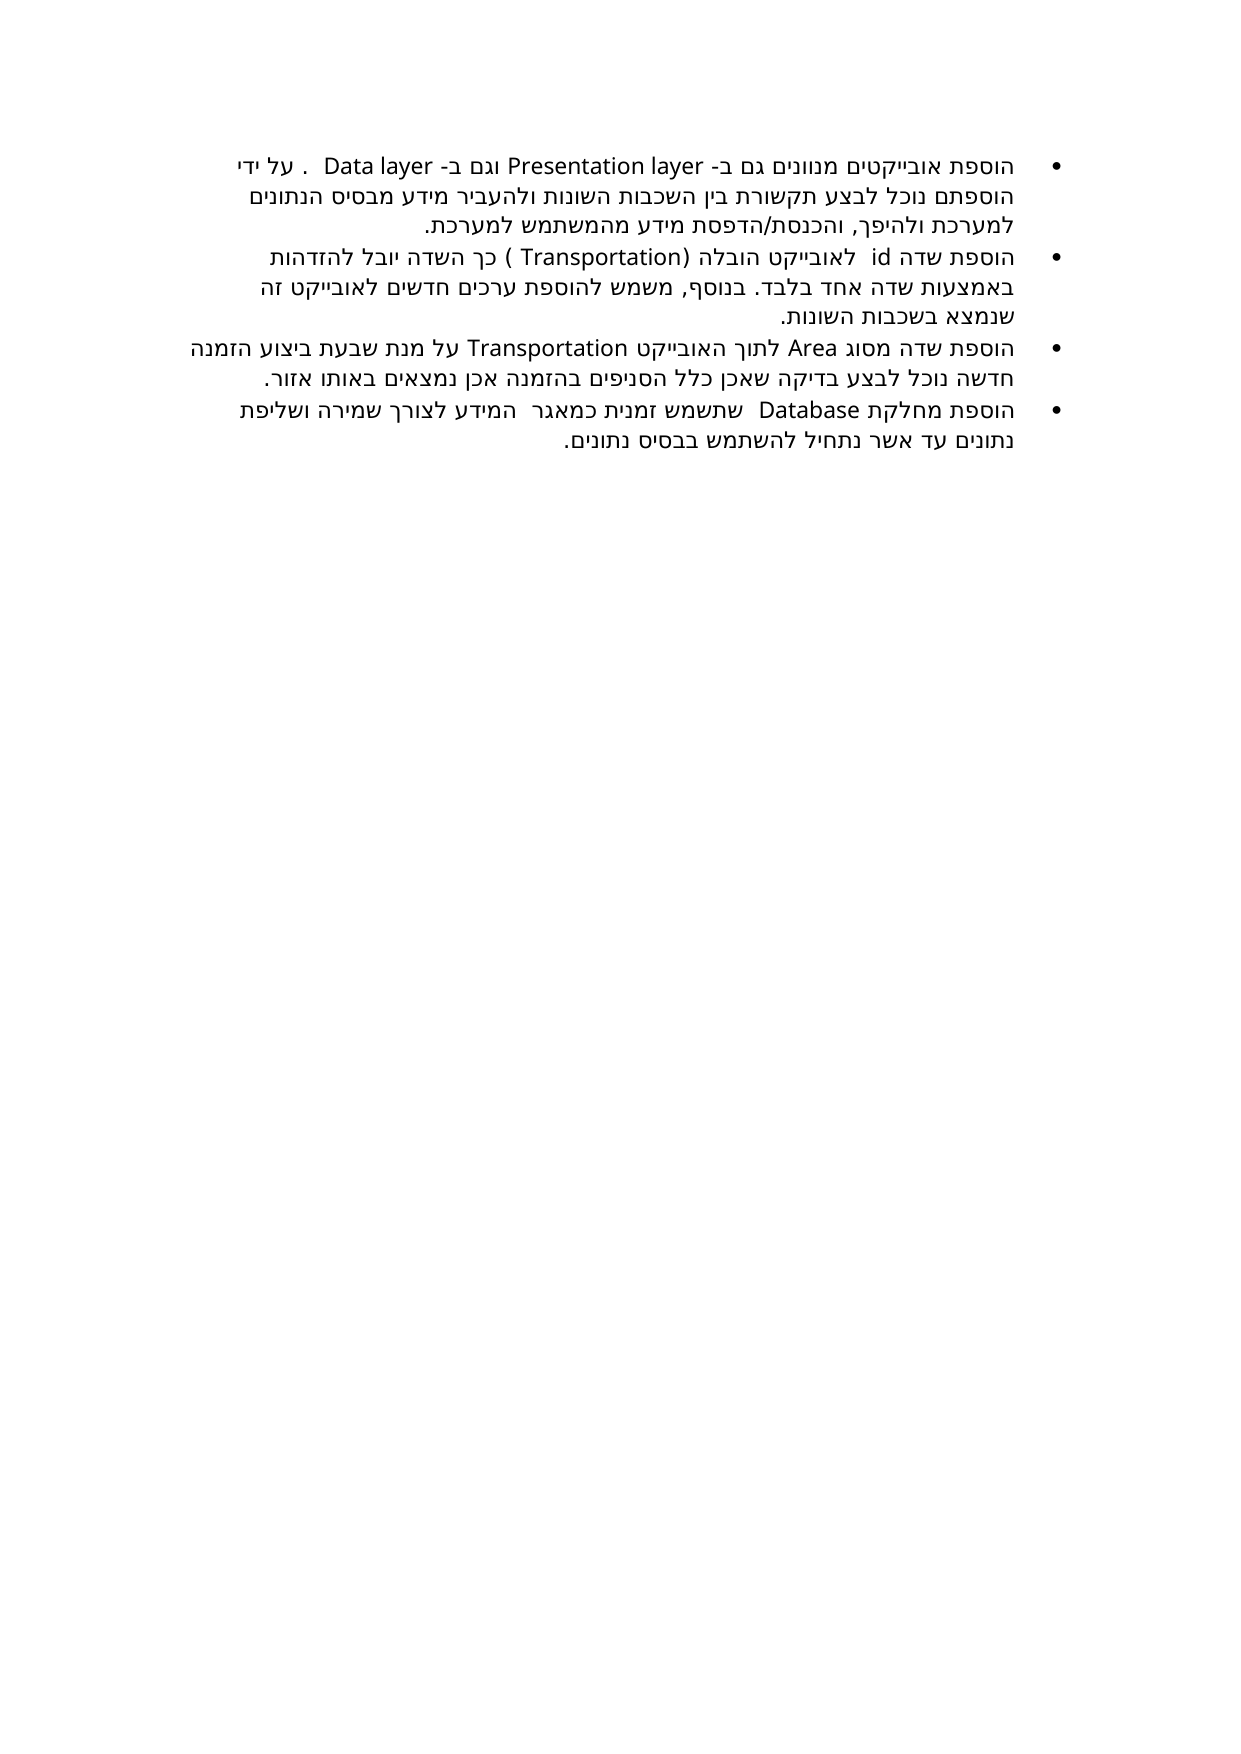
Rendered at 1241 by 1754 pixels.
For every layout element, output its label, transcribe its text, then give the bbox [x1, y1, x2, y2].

list הוספת שדה id לאובייקט הובלה (Transportation ) כך השדה יובל להזדהות באמצעות שדה אחד בלבד. בנוסף, משמש להוספת ערכים חדשים לאובייקט זה שנמצא בשכבות השונות. [187, 241, 1053, 329]
list הוספת מחלקת Database שתשמש זמנית כמאגר המידע לצורך שמירה ושליפת נתונים עד אשר נתחיל להשתמש בבסיס נתונים. [187, 394, 1053, 454]
list הוספת אובייקטים מנוונים גם ב- Presentation layer וגם ב- Data layer . על ידי הוספתם נוכל לבצע תקשורת בין השכבות השונות ולהעביר מידע מבסיס הנתונים למערכת ולהיפך, והכנסת/הדפסת מידע מהמשתמש למערכת. [187, 150, 1053, 239]
list הוספת שדה מסוג Area לתוך האובייקט Transportation על מנת שבעת ביצוע הזמנה חדשה נוכל לבצע בדיקה שאכן כלל הסניפים בהזמנה אכן נמצאים באותו אזור. [187, 332, 1053, 392]
